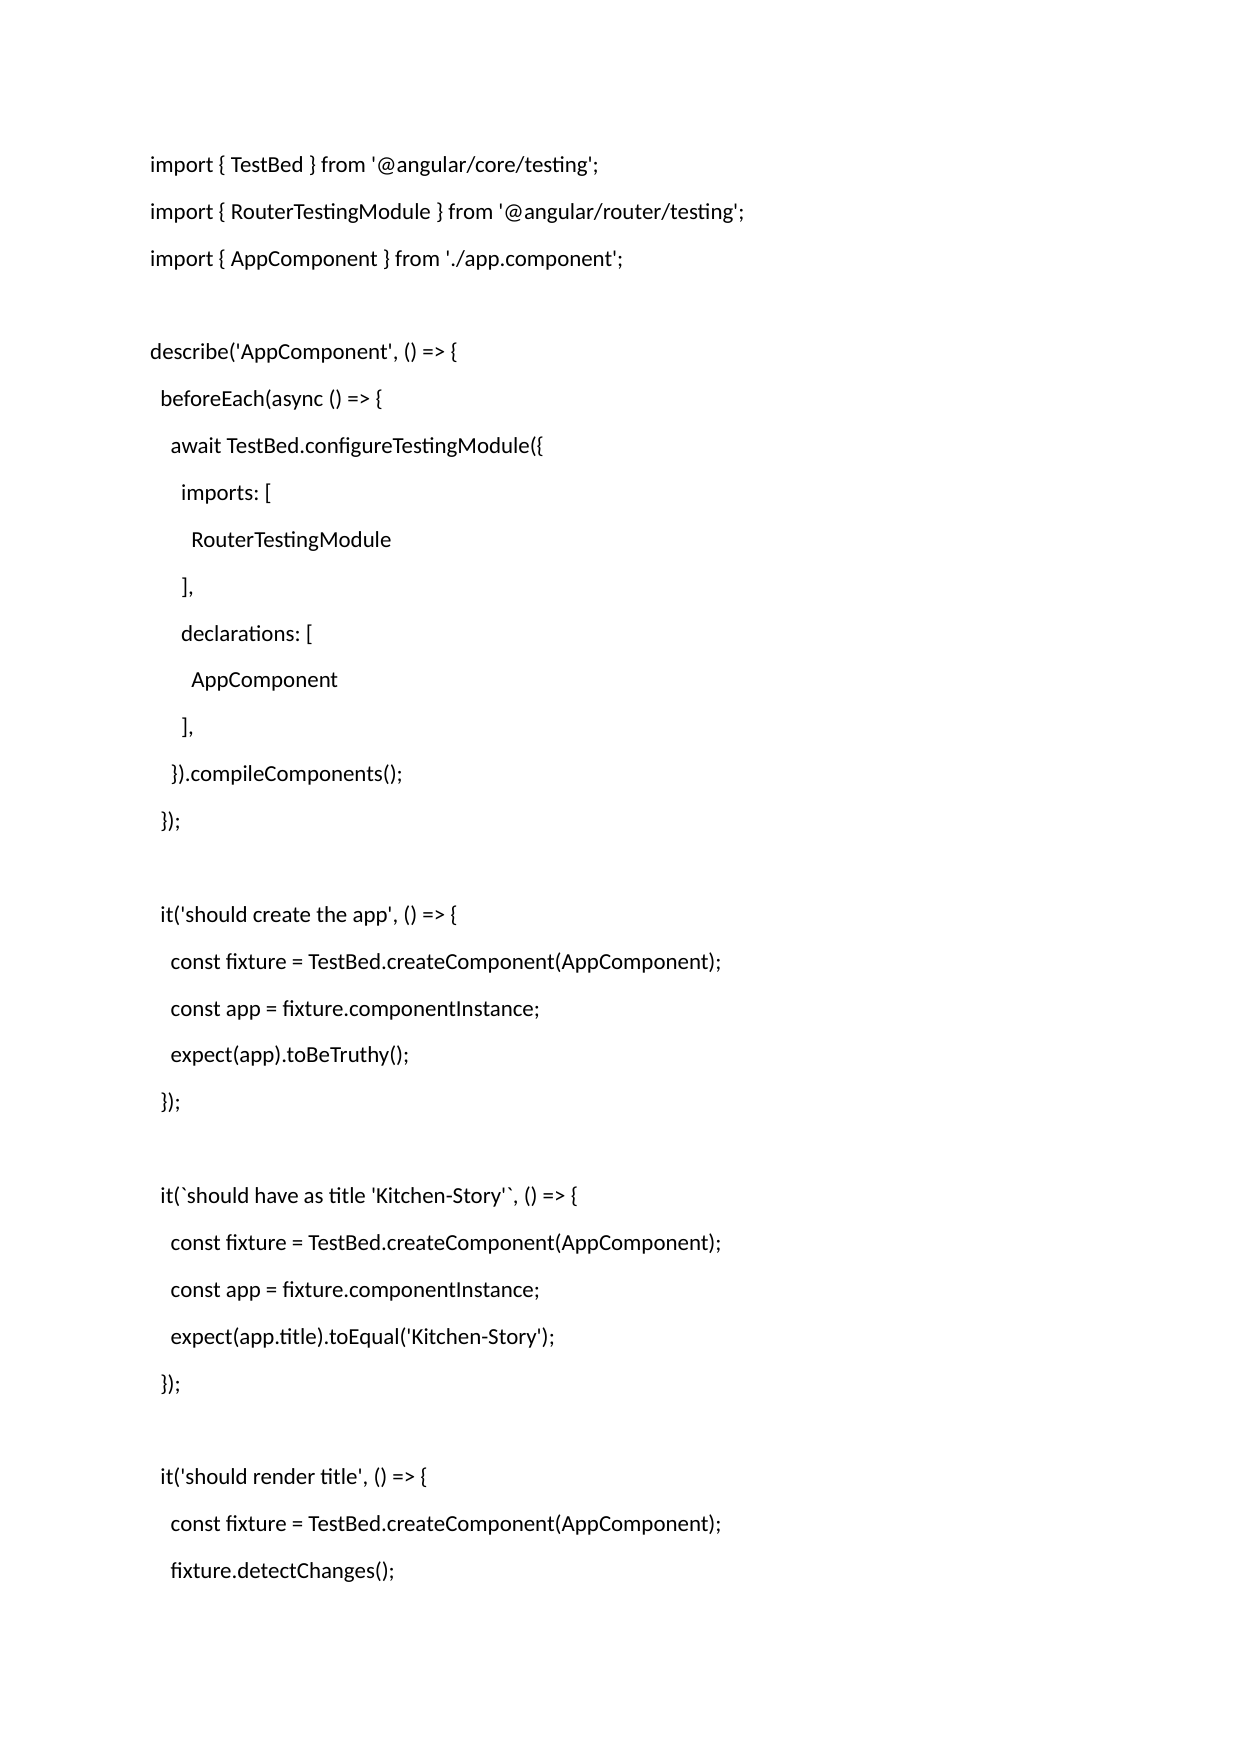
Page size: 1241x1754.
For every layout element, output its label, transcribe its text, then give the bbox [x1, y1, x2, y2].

text }); [150, 1087, 1090, 1116]
text const fixture = TestBed.createComponent(AppComponent); [150, 1509, 1090, 1537]
text fixture.detectChanges(); [150, 1556, 1090, 1584]
text expect(app).toBeTruthy(); [150, 1041, 1090, 1069]
text import { TestBed } from '@angular/core/testing'; [150, 150, 1090, 178]
text it('should render title', () => { [150, 1462, 1090, 1491]
text ], [150, 572, 1090, 600]
text import { AppComponent } from './app.component'; [150, 244, 1090, 272]
text RouterTestingModule [150, 525, 1090, 553]
text AppComponent [150, 666, 1090, 694]
text describe('AppComponent', () => { [150, 337, 1090, 366]
text await TestBed.configureTestingModule({ [150, 431, 1090, 459]
text it(`should have as title 'Kitchen-Story'`, () => { [150, 1181, 1090, 1209]
text }); [150, 806, 1090, 834]
text const app = fixture.componentInstance; [150, 1275, 1090, 1303]
text import { RouterTestingModule } from '@angular/router/testing'; [150, 197, 1090, 225]
text const fixture = TestBed.createComponent(AppComponent); [150, 1228, 1090, 1256]
text it('should create the app', () => { [150, 900, 1090, 928]
text expect(app.title).toEqual('Kitchen-Story'); [150, 1322, 1090, 1350]
text const fixture = TestBed.createComponent(AppComponent); [150, 947, 1090, 975]
text imports: [ [150, 478, 1090, 506]
text beforeEach(async () => { [150, 384, 1090, 412]
text }).compileComponents(); [150, 759, 1090, 787]
text ], [150, 712, 1090, 741]
text }); [150, 1369, 1090, 1397]
text declarations: [ [150, 619, 1090, 647]
text const app = fixture.componentInstance; [150, 994, 1090, 1022]
